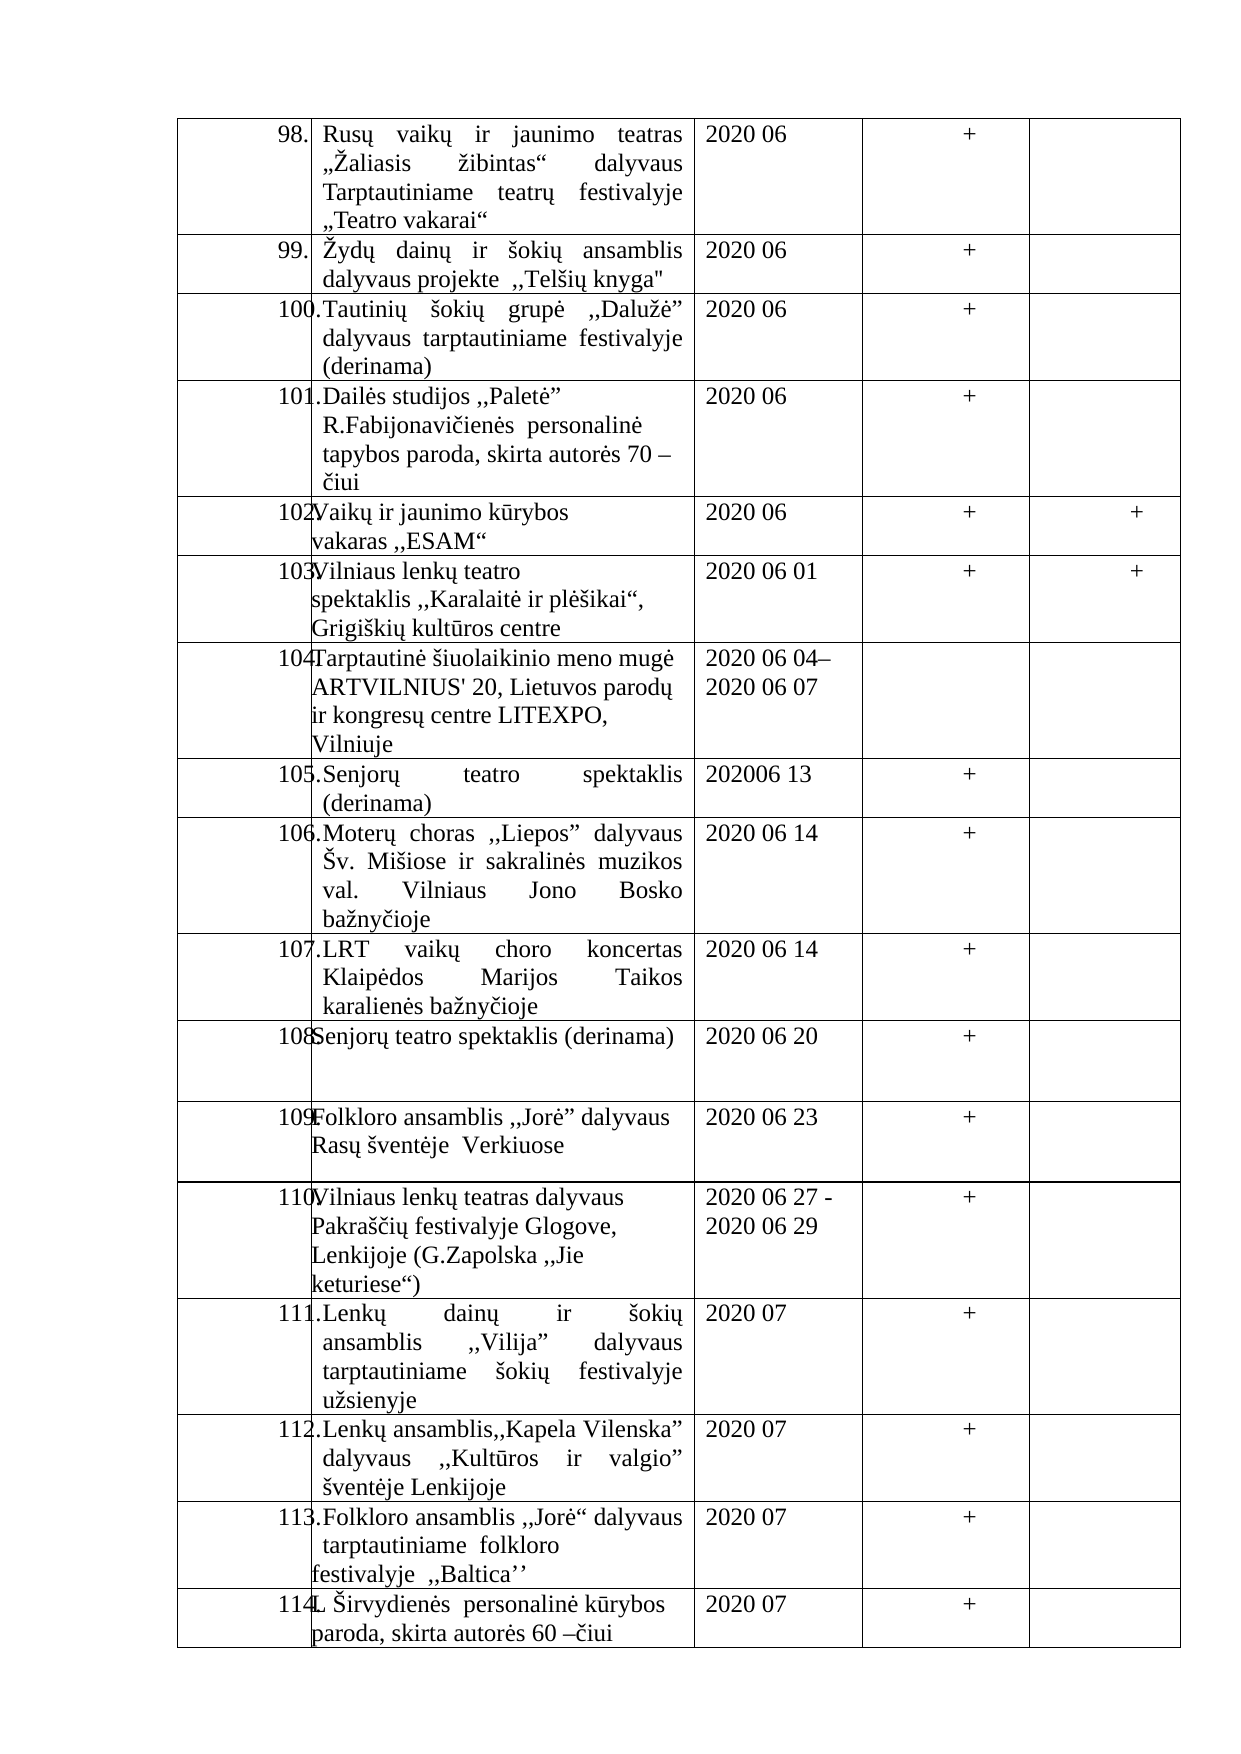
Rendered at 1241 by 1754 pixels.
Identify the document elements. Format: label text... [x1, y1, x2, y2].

table_cell + [863, 235, 1029, 293]
table_cell 2020 07 [695, 1502, 862, 1588]
table_cell + [863, 1102, 1029, 1181]
table_cell Folkloro ansamblis ,,Jorė“ dalyvaus tarptautiniame folkloro festivalyje ,,Baltica’’ [312, 1502, 694, 1588]
table_cell [1030, 119, 1180, 234]
table_cell Lenkų dainų ir šokių ansamblis ,,Vilija” dalyvaus tarptautiniame šokių festivalyje užsienyje [312, 1299, 694, 1413]
table_cell Moterų choras ,,Liepos” dalyvaus Šv. Mišiose ir sakralinės muzikos val. Vilniaus Jono Bosko bažnyčioje [312, 818, 694, 933]
table_cell [178, 1021, 311, 1101]
table_cell [1030, 1415, 1180, 1501]
table_cell 2020 06 [695, 497, 862, 555]
table_cell LRT vaikų choro koncertas Klaipėdos Marijos Taikos karalienės bažnyčioje [312, 934, 694, 1020]
table_cell Dailės studijos ,,Paletė” R.Fabijonavičienės personalinė tapybos paroda, skirta autorės 70 – čiui [312, 381, 694, 496]
table_cell + [863, 381, 1029, 496]
table_cell + [863, 759, 1029, 817]
table_cell + [863, 1502, 1029, 1588]
table_cell [178, 235, 311, 293]
table_cell Vilniaus lenkų teatras dalyvaus Pakraščių festivalyje Glogove, Lenkijoje (G.Zapolska ,,Jie keturiese“) [312, 1183, 694, 1297]
table_cell 2020 06 27 -2020 06 29 [695, 1183, 862, 1297]
table_cell [1030, 381, 1180, 496]
table_cell Žydų dainų ir šokių ansamblis dalyvaus projekte ,,Telšių knyga'' [312, 235, 694, 293]
table_cell [1030, 643, 1180, 758]
table_cell [178, 934, 311, 1020]
table_cell 2020 07 [695, 1415, 862, 1501]
table_cell [178, 1415, 311, 1501]
table_cell + [863, 818, 1029, 933]
table_cell + [863, 1021, 1029, 1101]
table_cell [1030, 1102, 1180, 1181]
table_cell [1030, 818, 1180, 933]
table_cell 2020 06 20 [695, 1021, 862, 1101]
table_cell [178, 1183, 311, 1297]
table_cell 2020 06 [695, 235, 862, 293]
table_cell [178, 1589, 311, 1647]
table_cell + [863, 497, 1029, 555]
table_cell 2020 06 14 [695, 934, 862, 1020]
table_cell + [863, 1589, 1029, 1647]
table_cell 2020 06 [695, 381, 862, 496]
table_cell [178, 643, 311, 758]
table_cell 2020 07 [695, 1589, 862, 1647]
table_cell Senjorų teatro spektaklis (derinama) [312, 1021, 694, 1101]
table_cell [1030, 1589, 1180, 1647]
table_cell [178, 1502, 311, 1588]
table_cell [1030, 934, 1180, 1020]
table_cell 2020 06 14 [695, 818, 862, 933]
table_cell + [863, 119, 1029, 234]
table_cell + [863, 1415, 1029, 1501]
table_cell + [863, 1299, 1029, 1413]
table_cell [1030, 1299, 1180, 1413]
table_cell [1030, 1021, 1180, 1101]
table_cell 2020 06 01 [695, 556, 862, 642]
table_cell [863, 643, 1029, 758]
table_cell [1030, 1502, 1180, 1588]
table_cell + [863, 556, 1029, 642]
table_cell [178, 1299, 311, 1413]
table_cell Senjorų teatro spektaklis (derinama) [312, 759, 694, 817]
table_cell Vilniaus lenkų teatro spektaklis ,,Karalaitė ir plėšikai“, Grigiškių kultūros centre [312, 556, 694, 642]
table_cell [178, 818, 311, 933]
table_cell [1030, 759, 1180, 817]
table_cell Tarptautinė šiuolaikinio meno mugė ARTVILNIUS' 20, Lietuvos parodų ir kongresų centre LITEXPO, Vilniuje [312, 643, 694, 758]
table_cell [1030, 235, 1180, 293]
table_cell Lenkų ansamblis,,Kapela Vilenska” dalyvaus ,,Kultūros ir valgio” šventėje Lenkijoje [312, 1415, 694, 1501]
table_cell Folkloro ansamblis ,,Jorė” dalyvaus Rasų šventėje Verkiuose [312, 1102, 694, 1181]
table_cell 2020 06 23 [695, 1102, 862, 1181]
table_cell L Širvydienės personalinė kūrybos paroda, skirta autorės 60 –čiui [312, 1589, 694, 1647]
table_cell [178, 497, 311, 555]
table_cell [178, 1102, 311, 1181]
table_cell [178, 119, 311, 234]
table_cell + [863, 294, 1029, 380]
table_cell [1030, 294, 1180, 380]
table_cell [178, 556, 311, 642]
table_cell [1030, 1183, 1180, 1297]
table_cell [178, 294, 311, 380]
table_cell Rusų vaikų ir jaunimo teatras „Žaliasis žibintas“ dalyvaus Tarptautiniame teatrų festivalyje „Teatro vakarai“ [312, 119, 694, 234]
table_cell [178, 759, 311, 817]
table_cell 202006 13 [695, 759, 862, 817]
table_cell 2020 06 [695, 294, 862, 380]
table_cell + [863, 1183, 1029, 1297]
table_cell 2020 06 04– 2020 06 07 [695, 643, 862, 758]
table_cell + [863, 934, 1029, 1020]
table_cell + [1030, 497, 1180, 555]
table_cell Vaikų ir jaunimo kūrybos vakaras ,,ESAM“ [312, 497, 694, 555]
table_cell + [1030, 556, 1180, 642]
table_cell Tautinių šokių grupė ,,Dalužė” dalyvaus tarptautiniame festivalyje (derinama) [312, 294, 694, 380]
table_cell [178, 381, 311, 496]
table_cell 2020 06 [695, 119, 862, 234]
table_cell 2020 07 [695, 1299, 862, 1413]
